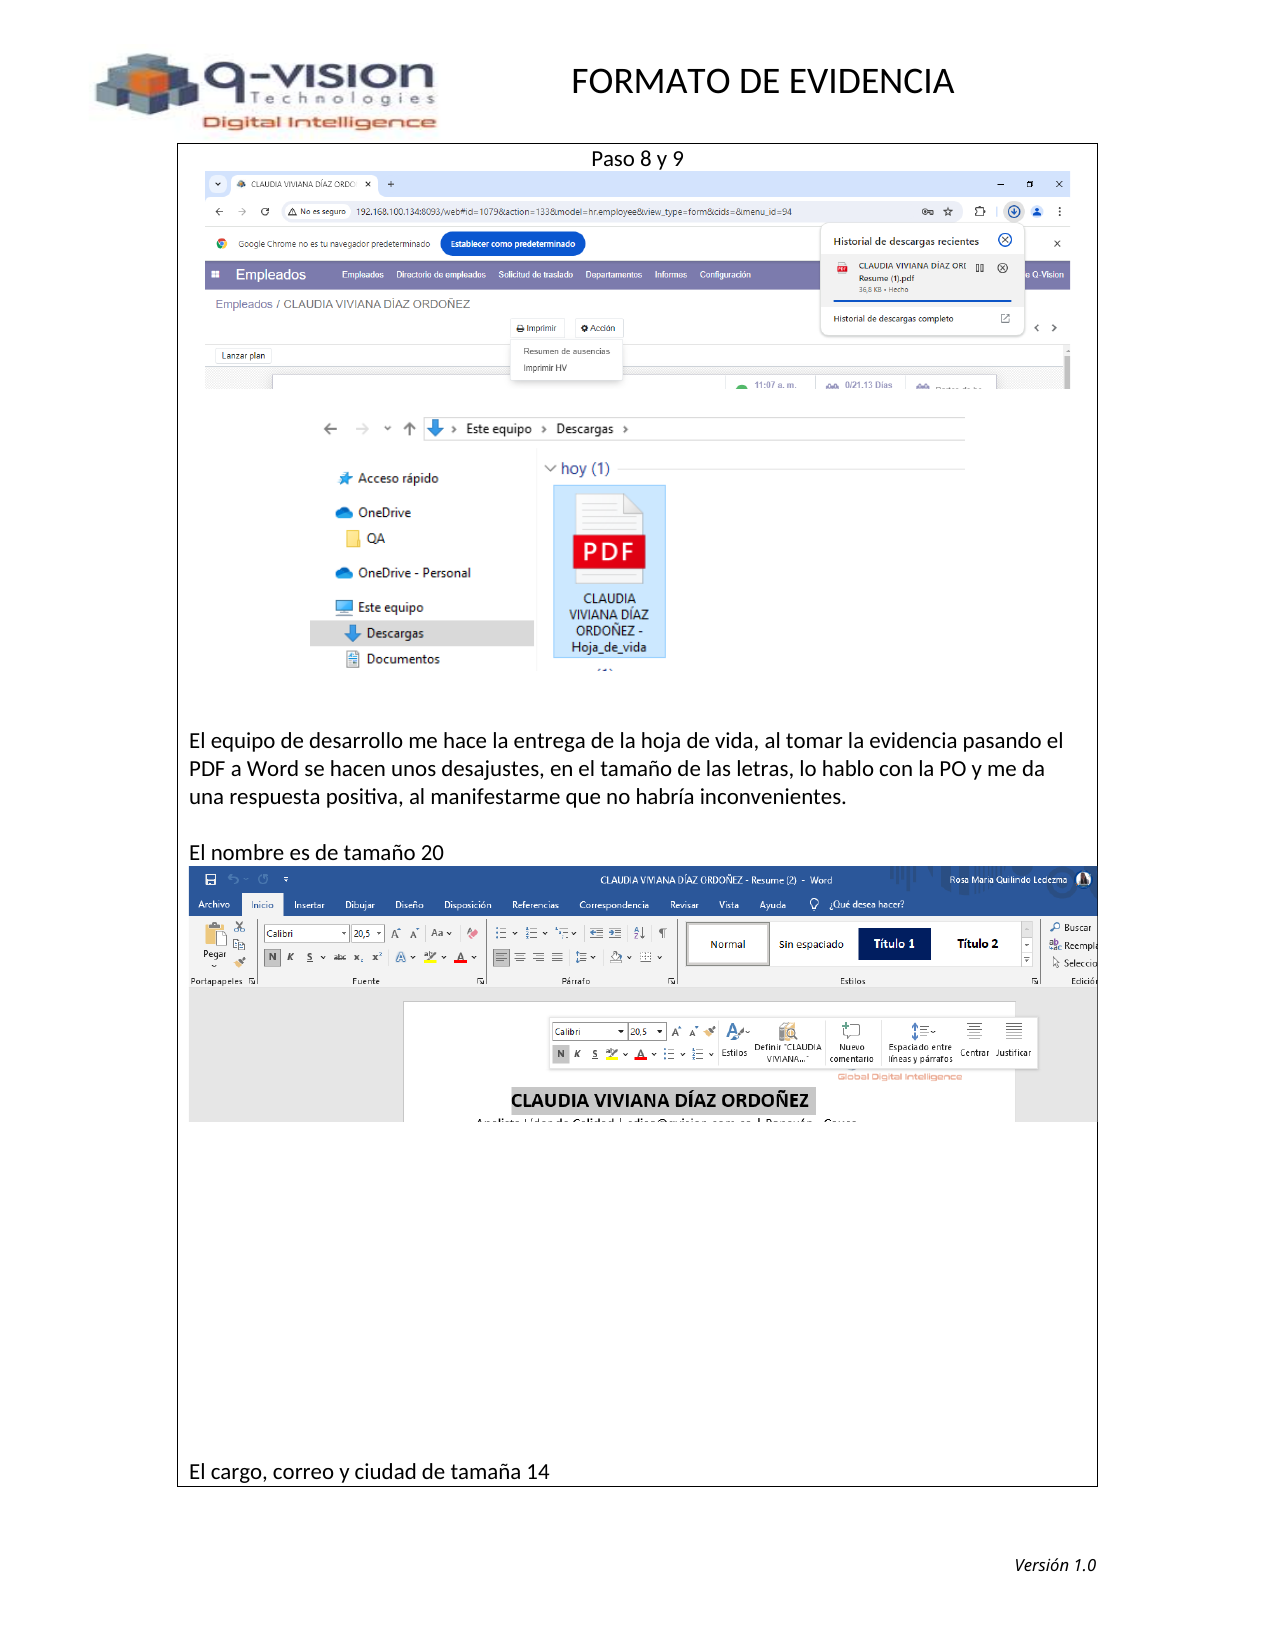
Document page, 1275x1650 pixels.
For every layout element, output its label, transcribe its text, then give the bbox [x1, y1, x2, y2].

picture [205, 171, 1071, 389]
picture [88, 44, 442, 143]
picture [188, 866, 1098, 1122]
picture [310, 416, 965, 671]
